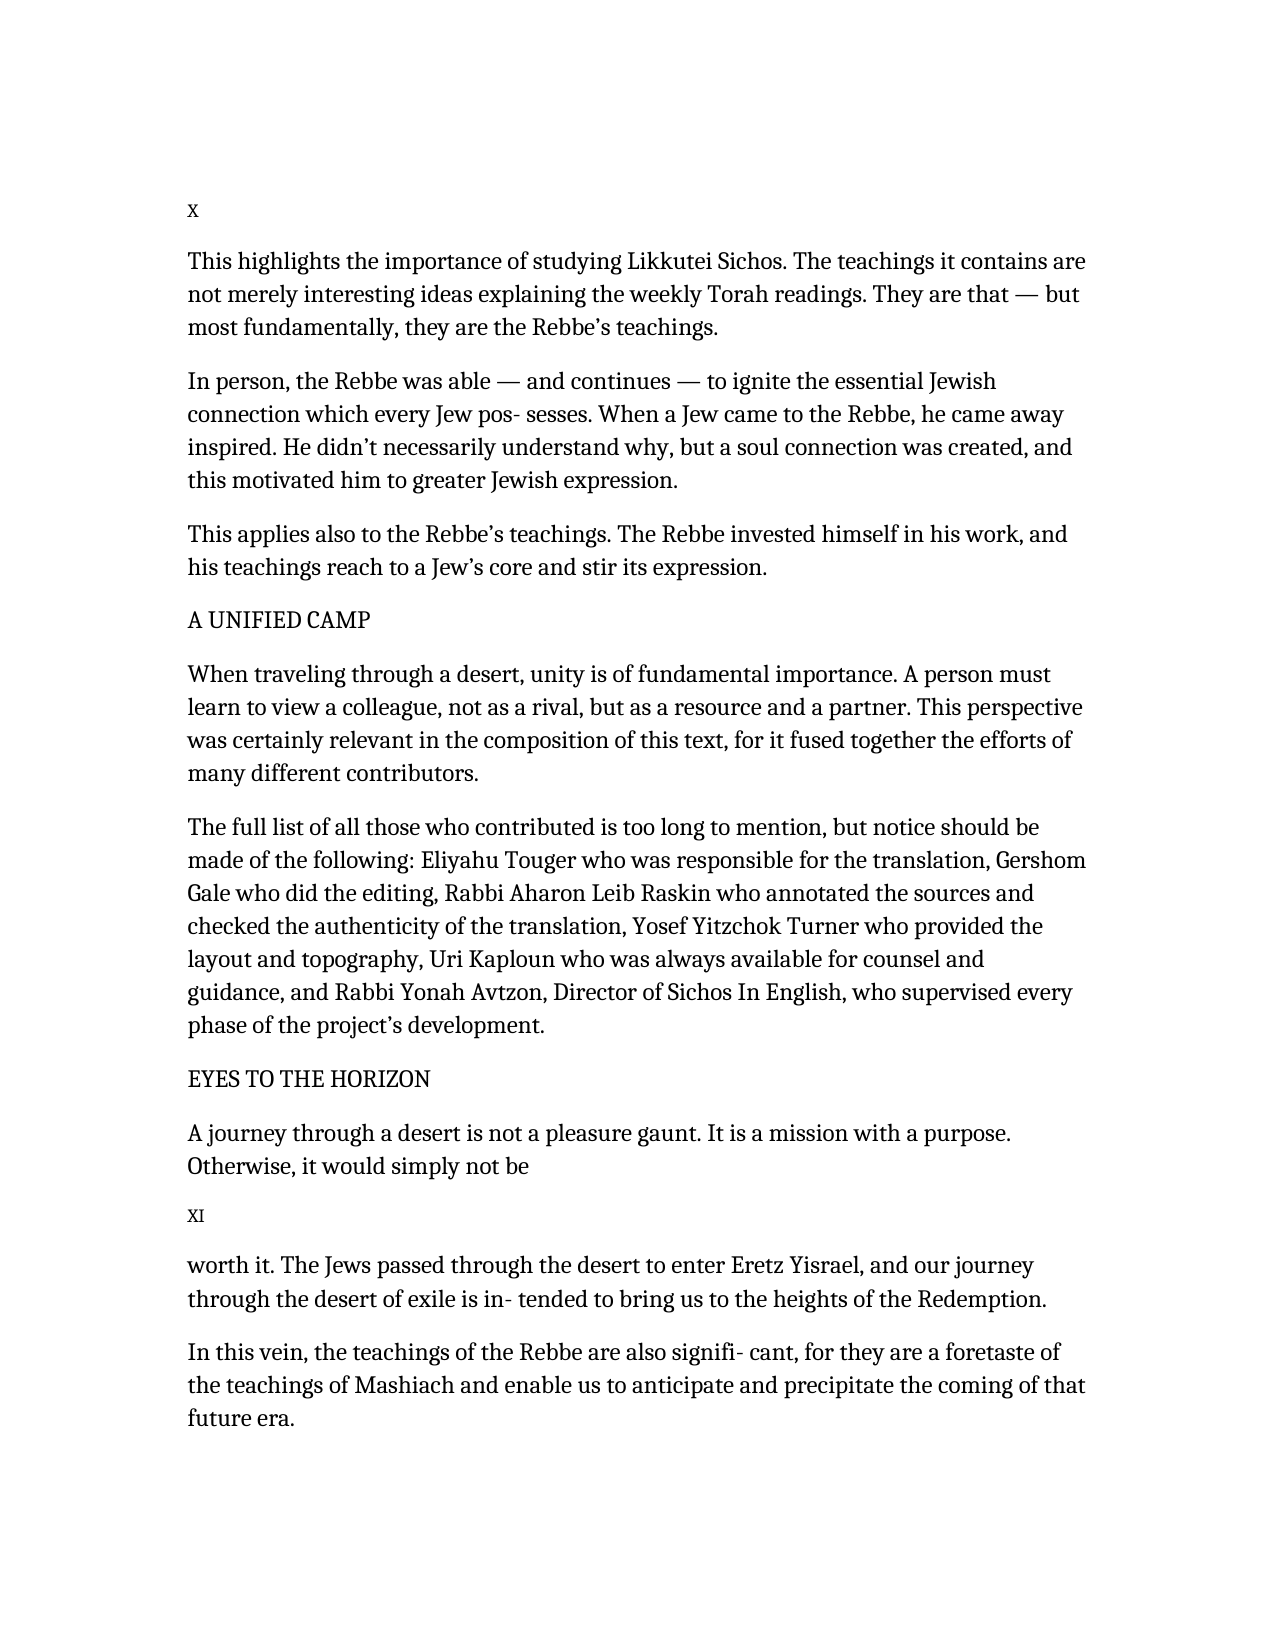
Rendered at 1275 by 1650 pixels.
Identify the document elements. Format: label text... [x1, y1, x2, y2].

text This applies also to the Rebbe’s teachings. The Rebbe invested himself in his work, and his teachings reach to a Jew’s core and stir its expression. [187, 519, 1087, 581]
text EYES TO THE HORIZON [187, 1065, 1087, 1094]
text In person, the Rebbe was able — and continues — to ignite the essential Jewish connection which every Jew pos- sesses. When a Jew came to the Rebbe, he came away inspired. He didn’t necessarily understand why, but a soul connection was created, and this motivated him to greater Jewish expression. [187, 367, 1087, 494]
text X [187, 201, 1087, 223]
text This highlights the importance of studying Likkutei Sichos. The teachings it contains are not merely interesting ideas explaining the weekly Torah readings. They are that — but most fundamentally, they are the Rebbe’s teachings. [187, 247, 1087, 341]
text A journey through a desert is not a pleasure gaunt. It is a mission with a purpose. Otherwise, it would simply not be [187, 1119, 1087, 1181]
text A UNIFIED CAMP [187, 606, 1087, 635]
text XI [187, 1206, 1087, 1227]
text worth it. The Jews passed through the desert to enter Eretz Yisrael, and our journey through the desert of exile is in- tended to bring us to the heights of the Redemption. [187, 1251, 1087, 1313]
text In this vein, the teachings of the Rebbe are also signifi- cant, for they are a foretaste of the teachings of Mashiach and enable us to anticipate and precipitate the coming of that future era. [187, 1338, 1087, 1433]
text The full list of all those who contributed is too long to mention, but notice should be made of the following: Eliyahu Touger who was responsible for the translation, Gershom Gale who did the editing, Rabbi Aharon Leib Raskin who annotated the sources and checked the authenticity of the translation, Yosef Yitzchok Turner who provided the layout and topography, Uri Kaploun who was always available for counsel and guidance, and Rabbi Yonah Avtzon, Director of Sichos In English, who supervised every phase of the project’s development. [187, 813, 1087, 1040]
text When traveling through a desert, unity is of fundamental importance. A person must learn to view a colleague, not as a rival, but as a resource and a partner. This perspective was certainly relevant in the composition of this text, for it fused together the efforts of many different contributors. [187, 660, 1087, 788]
